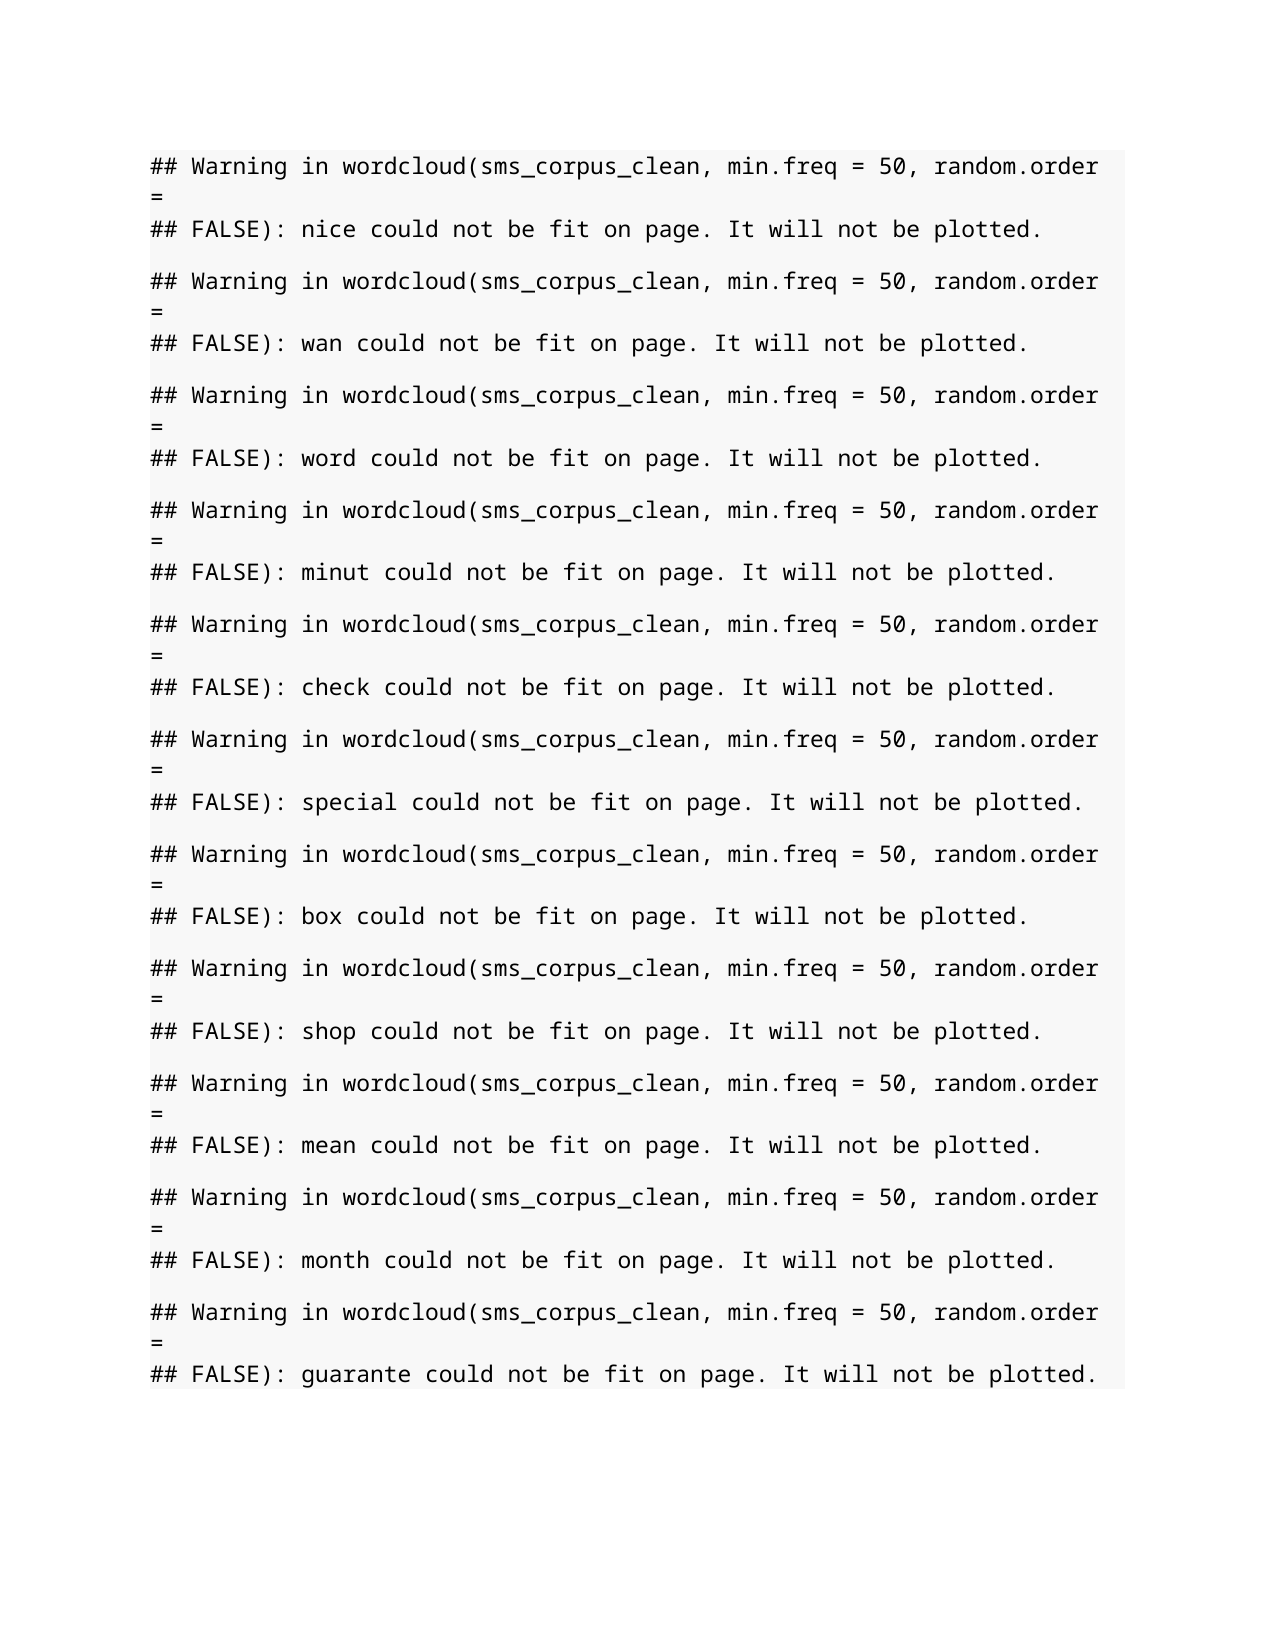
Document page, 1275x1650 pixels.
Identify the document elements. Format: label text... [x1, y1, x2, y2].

text ## Warning in wordcloud(sms_corpus_clean, min.freq = 50, random.order = ## FALSE): guarante could not be fit on page. It will not be plotted. [150, 1296, 1125, 1389]
text ## Warning in wordcloud(sms_corpus_clean, min.freq = 50, random.order = ## FALSE): box could not be fit on page. It will not be plotted. [150, 837, 1125, 931]
text ## Warning in wordcloud(sms_corpus_clean, min.freq = 50, random.order = ## FALSE): wan could not be fit on page. It will not be plotted. [150, 264, 1125, 358]
text ## Warning in wordcloud(sms_corpus_clean, min.freq = 50, random.order = ## FALSE): month could not be fit on page. It will not be plotted. [150, 1181, 1125, 1275]
text ## Warning in wordcloud(sms_corpus_clean, min.freq = 50, random.order = ## FALSE): word could not be fit on page. It will not be plotted. [150, 379, 1125, 473]
text ## Warning in wordcloud(sms_corpus_clean, min.freq = 50, random.order = ## FALSE): special could not be fit on page. It will not be plotted. [150, 723, 1125, 817]
text ## Warning in wordcloud(sms_corpus_clean, min.freq = 50, random.order = ## FALSE): mean could not be fit on page. It will not be plotted. [150, 1067, 1125, 1160]
text ## Warning in wordcloud(sms_corpus_clean, min.freq = 50, random.order = ## FALSE): nice could not be fit on page. It will not be plotted. [150, 150, 1125, 244]
text ## Warning in wordcloud(sms_corpus_clean, min.freq = 50, random.order = ## FALSE): check could not be fit on page. It will not be plotted. [150, 608, 1125, 702]
text ## Warning in wordcloud(sms_corpus_clean, min.freq = 50, random.order = ## FALSE): minut could not be fit on page. It will not be plotted. [150, 494, 1125, 587]
text ## Warning in wordcloud(sms_corpus_clean, min.freq = 50, random.order = ## FALSE): shop could not be fit on page. It will not be plotted. [150, 952, 1125, 1046]
